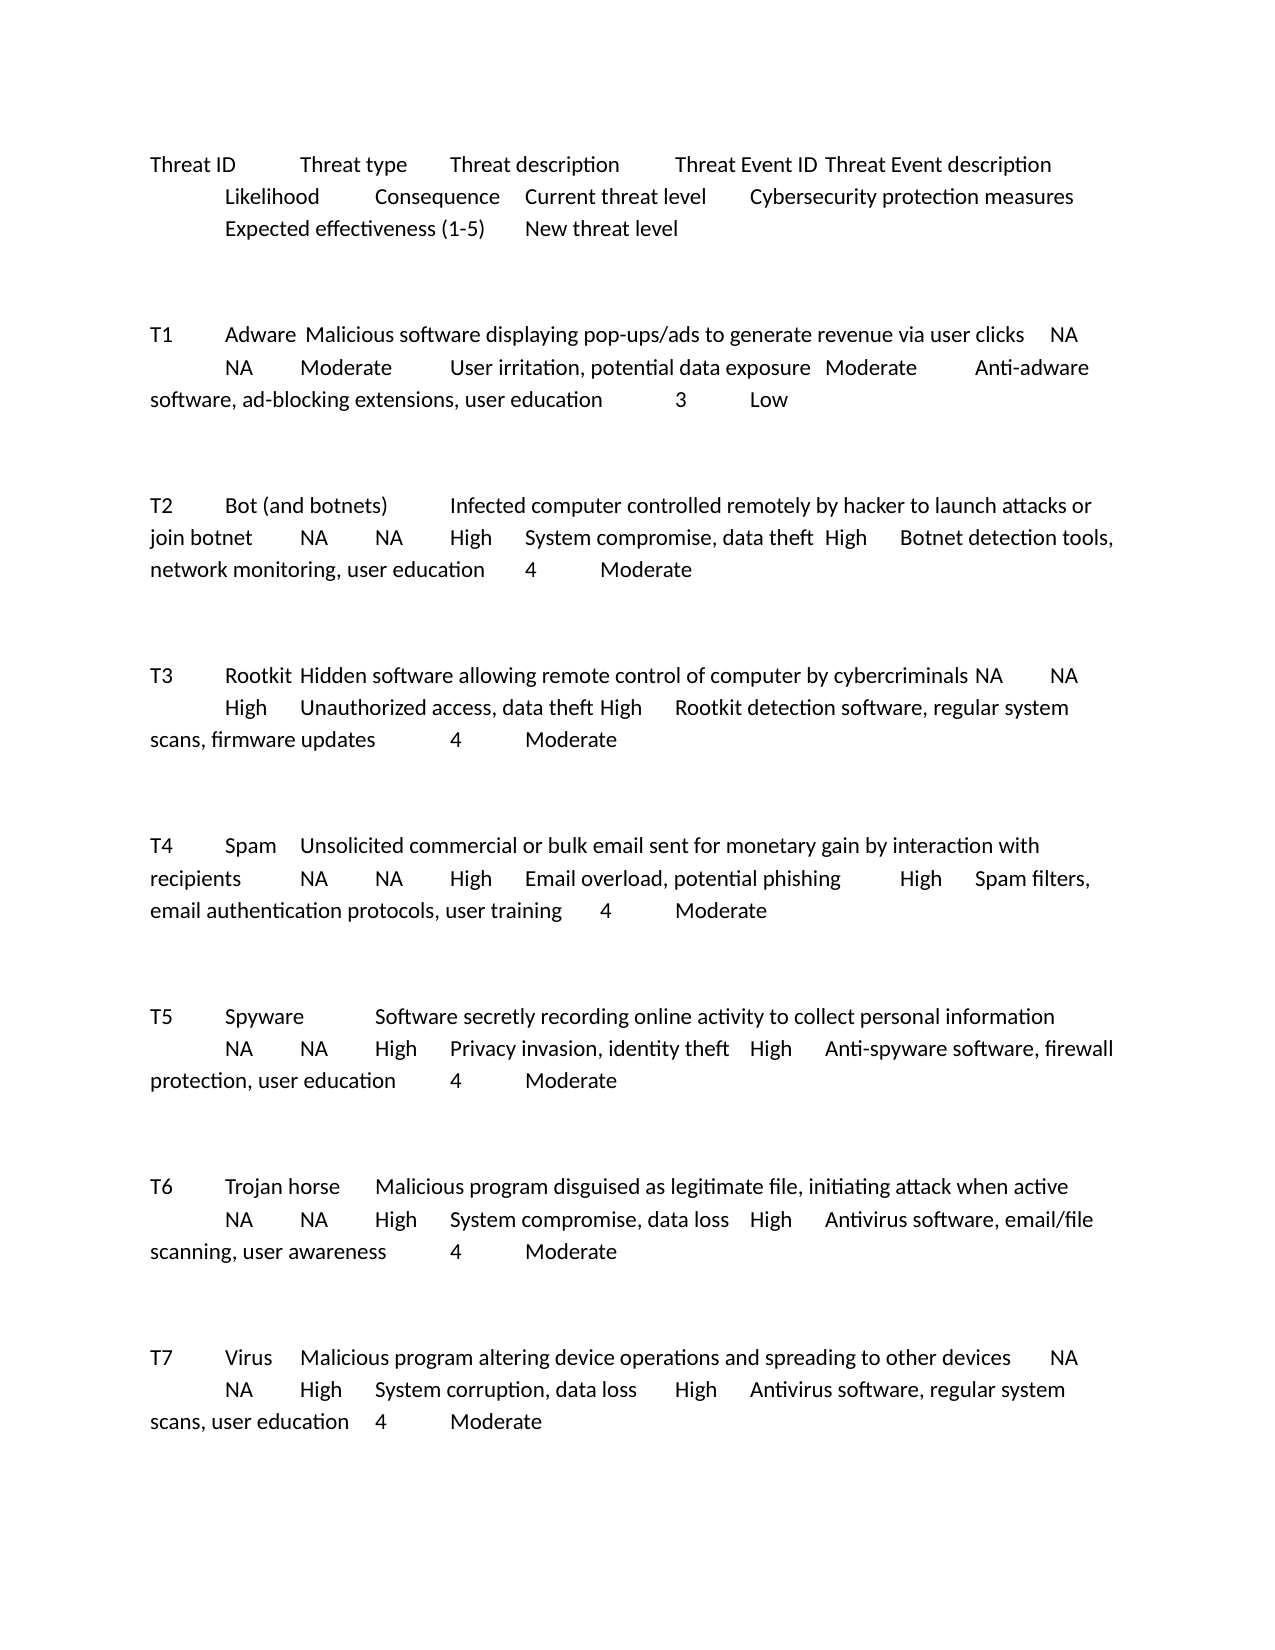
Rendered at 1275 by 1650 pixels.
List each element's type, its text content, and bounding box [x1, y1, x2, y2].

text T3 Rootkit Hidden software allowing remote control of computer by cybercriminals NA NA High Unauthorized access, data theft High Rootkit detection software, regular system scans, firmware updates 4 Moderate [150, 661, 1125, 754]
text T6 Trojan horse Malicious program disguised as legitimate file, initiating attack when active NA NA High System compromise, data loss High Antivirus software, email/file scanning, user awareness 4 Moderate [150, 1172, 1125, 1265]
text Threat ID Threat type Threat description Threat Event ID Threat Event description Likelihood Consequence Current threat level Cybersecurity protection measures Expected effectiveness (1-5) New threat level [150, 150, 1125, 242]
text T7 Virus Malicious program altering device operations and spreading to other devices NA NA High System corruption, data loss High Antivirus software, regular system scans, user education 4 Moderate [150, 1343, 1125, 1435]
text T5 Spyware Software secretly recording online activity to collect personal information NA NA High Privacy invasion, identity theft High Anti-spyware software, firewall protection, user education 4 Moderate [150, 1002, 1125, 1094]
text T2 Bot (and botnets) Infected computer controlled remotely by hacker to launch attacks or join botnet NA NA High System compromise, data theft High Botnet detection tools, network monitoring, user education 4 Moderate [150, 491, 1125, 583]
text T4 Spam Unsolicited commercial or bulk email sent for monetary gain by interaction with recipients NA NA High Email overload, potential phishing High Spam filters, email authentication protocols, user training 4 Moderate [150, 832, 1125, 924]
text T1 Adware Malicious software displaying pop-ups/ads to generate revenue via user clicks NA NA Moderate User irritation, potential data exposure Moderate Anti-adware software, ad-blocking extensions, user education 3 Low [150, 320, 1125, 413]
